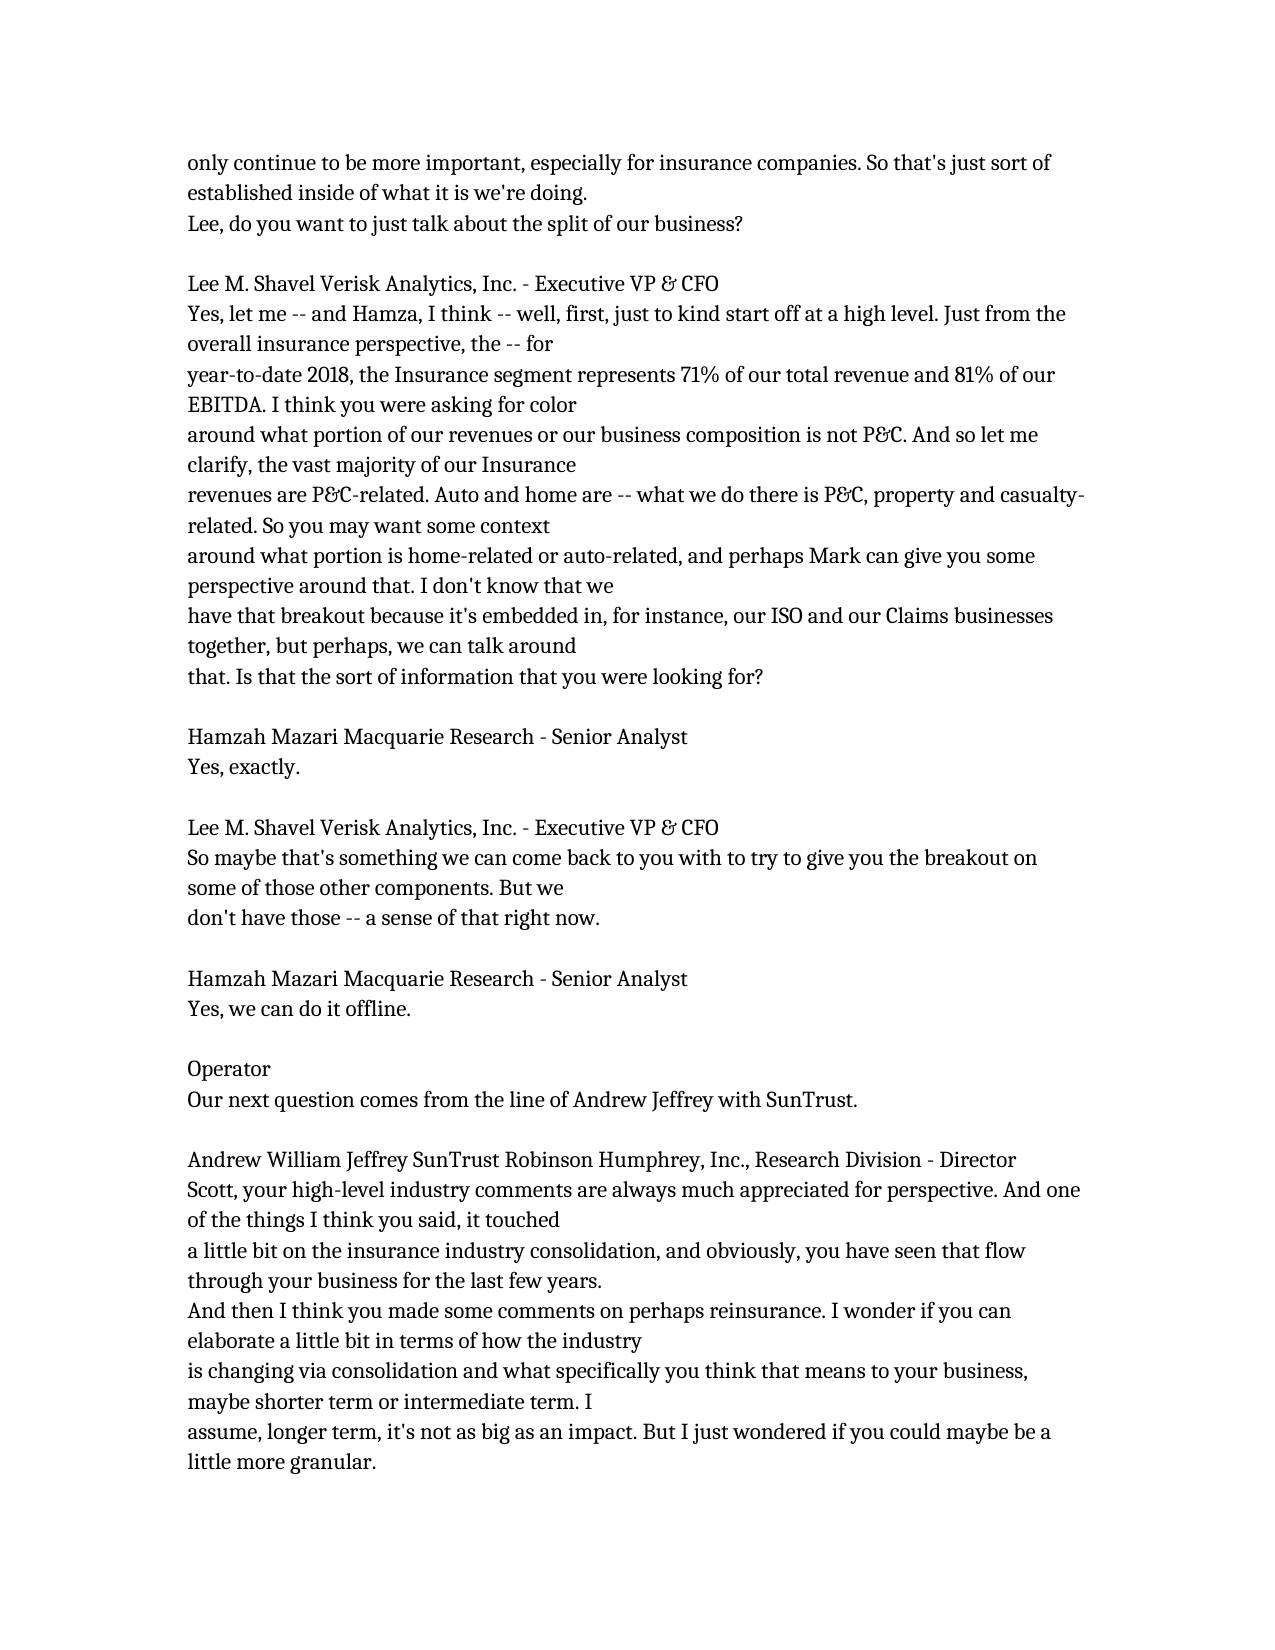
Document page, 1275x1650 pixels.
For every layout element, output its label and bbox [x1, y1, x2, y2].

text [187, 150, 1087, 1475]
